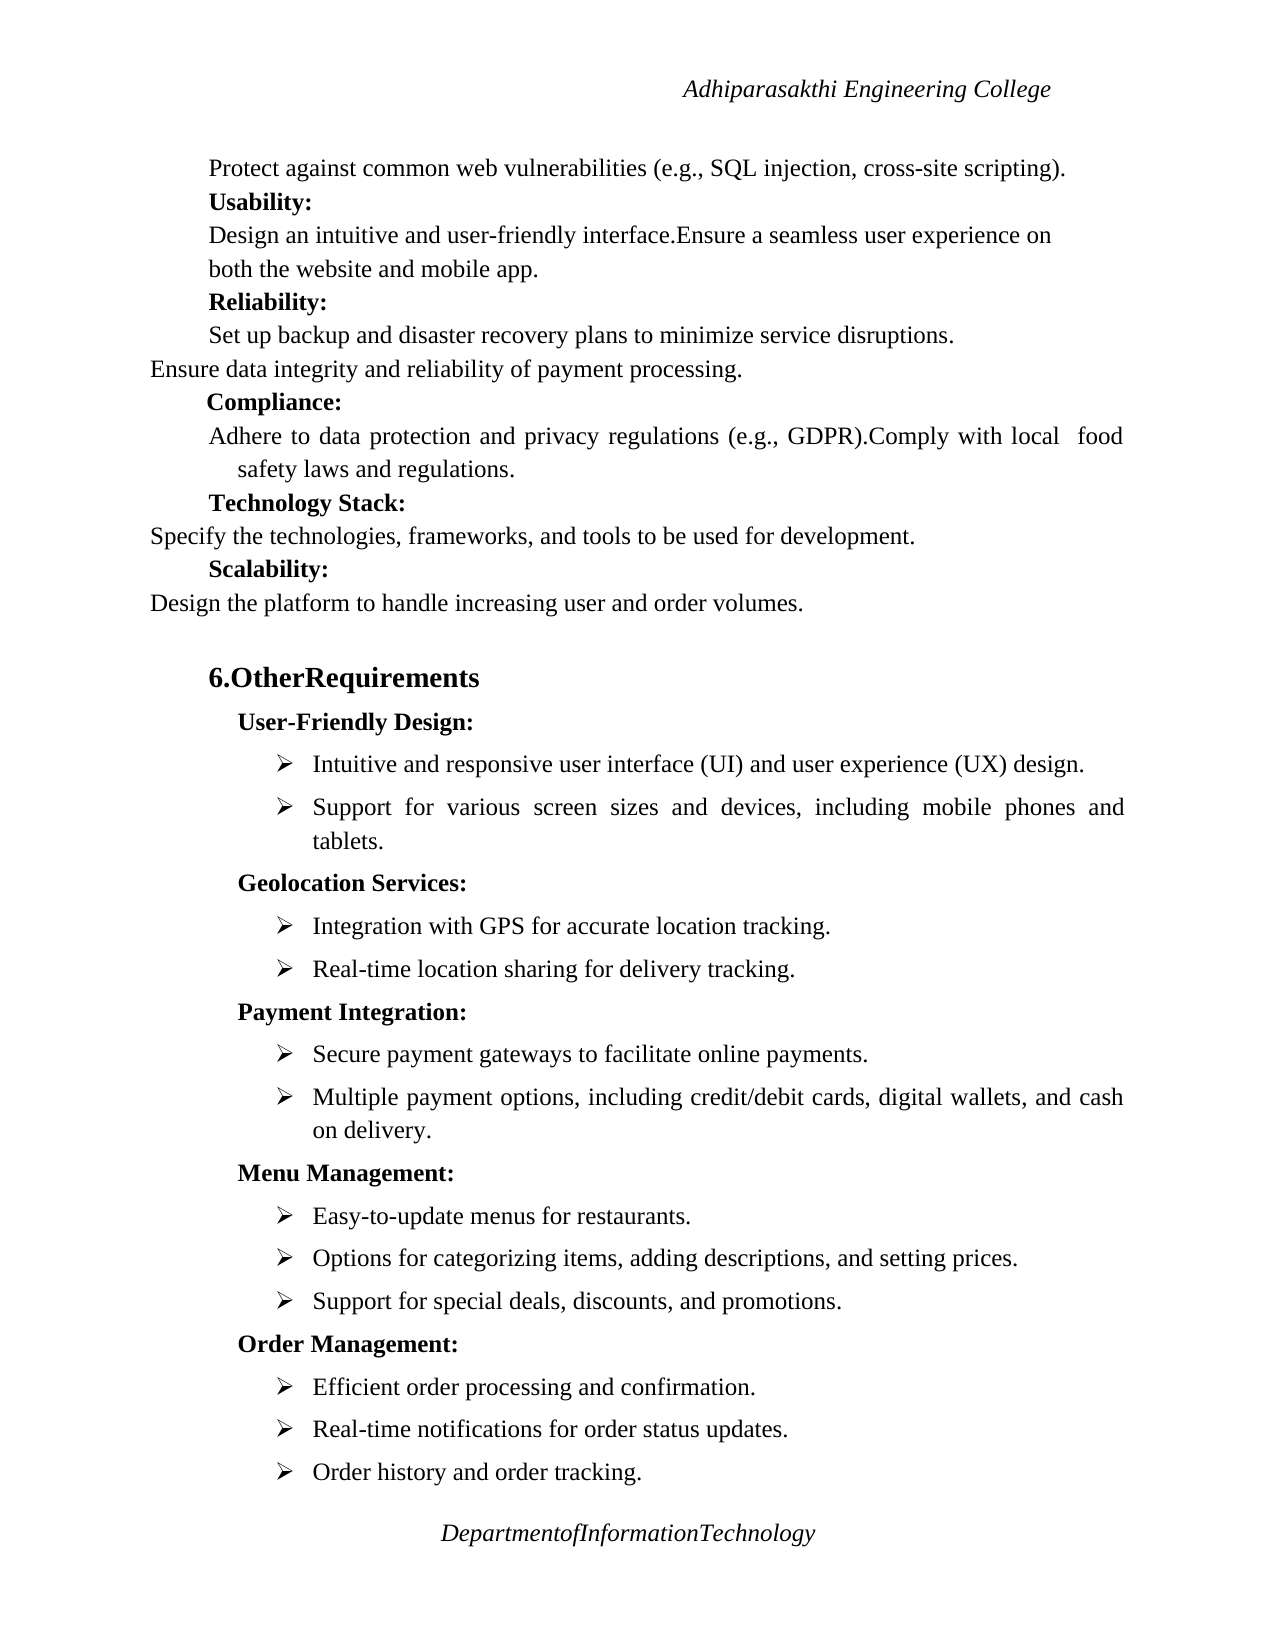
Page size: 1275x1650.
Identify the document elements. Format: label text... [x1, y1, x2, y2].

subtitle Real-time location sharing for delivery tracking. [275, 951, 1125, 984]
subtitle Multiple payment options, including credit/debit cards, digital wallets, and cash on delivery. [275, 1079, 1125, 1146]
subtitle Ensure data integrity and reliability of payment processing. [150, 351, 1125, 384]
subtitle Reliability: [208, 284, 1125, 317]
subtitle Specify the technologies, frameworks, and tools to be used for development. [150, 518, 1125, 551]
subtitle Design an intuitive and user-friendly interface.Ensure a seamless user experience on [208, 217, 1125, 250]
subtitle Order Management: [237, 1326, 1125, 1359]
subtitle Set up backup and disaster recovery plans to minimize service disruptions. [208, 317, 1125, 351]
subtitle Support for various screen sizes and devices, including mobile phones and tablets. [275, 789, 1125, 856]
subtitle Usability: [208, 183, 1125, 217]
subtitle Options for categorizing items, adding descriptions, and setting prices. [275, 1240, 1125, 1274]
subtitle Geolocation Services: [237, 865, 1125, 898]
subtitle Efficient order processing and confirmation. [275, 1368, 1125, 1402]
subtitle Design the platform to handle increasing user and order volumes. [150, 585, 1125, 618]
subtitle Easy-to-update menus for restaurants. [275, 1197, 1125, 1231]
subtitle both the website and mobile app. [208, 250, 1125, 284]
subtitle Order history and order tracking. [275, 1454, 1125, 1487]
subtitle Menu Management: [237, 1155, 1125, 1188]
subtitle Payment Integration: [237, 993, 1125, 1027]
subtitle Integration with GPS for accurate location tracking. [275, 908, 1125, 941]
subtitle Technology Stack: [208, 484, 1125, 518]
subtitle Adhere to data protection and privacy regulations (e.g., GDPR).Comply with local food safety laws and regulations. [208, 417, 1125, 484]
subtitle Support for special deals, discounts, and promotions. [275, 1283, 1125, 1316]
subtitle Real-time notifications for order status updates. [275, 1411, 1125, 1444]
subtitle Protect against common web vulnerabilities (e.g., SQL injection, cross-site scripting). [208, 150, 1125, 183]
subtitle Secure payment gateways to facilitate online payments. [275, 1036, 1125, 1069]
subtitle Intuitive and responsive user interface (UI) and user experience (UX) design. [275, 746, 1125, 780]
subtitle Scalability: [208, 551, 1125, 585]
subtitle User-Friendly Design: [237, 703, 1125, 737]
subtitle Compliance: [150, 384, 1125, 417]
subtitle 6.OtherRequirements [150, 661, 1125, 694]
